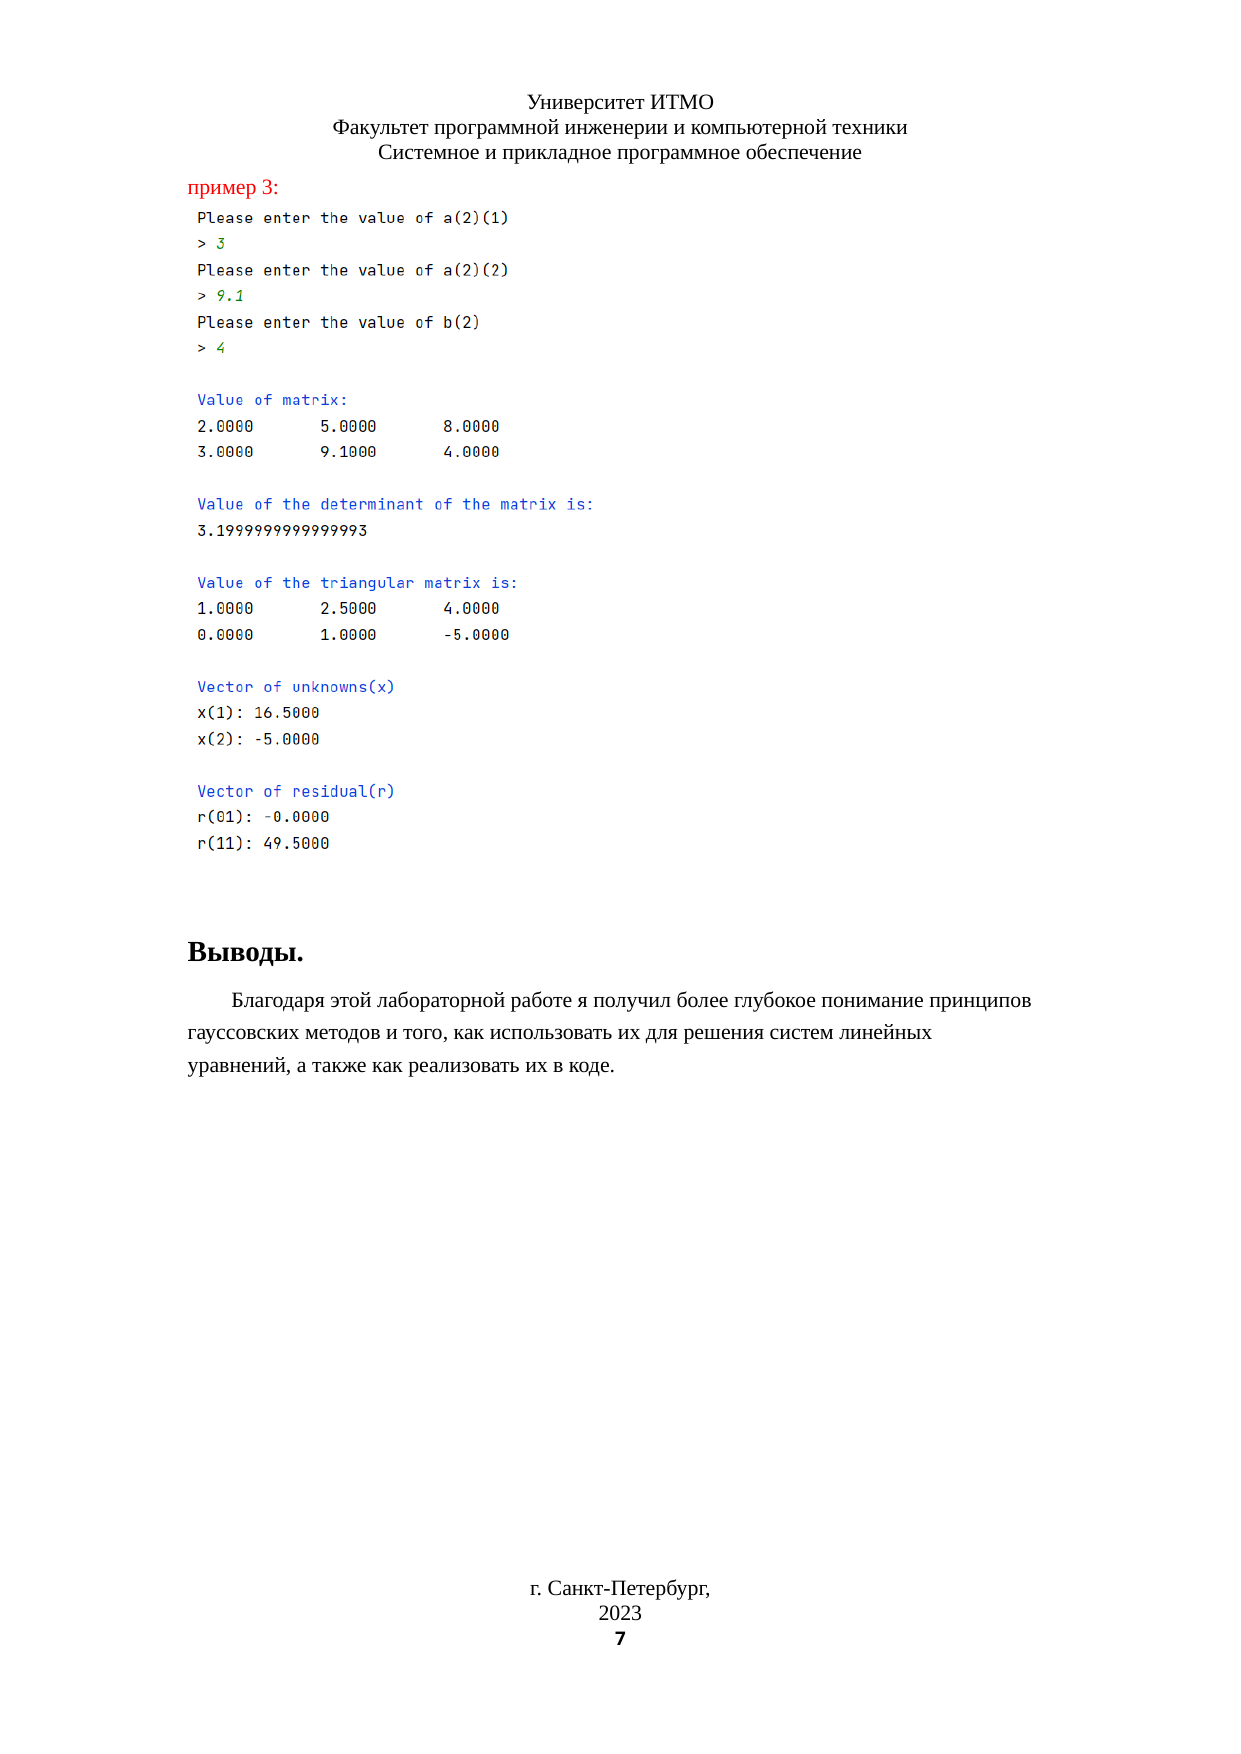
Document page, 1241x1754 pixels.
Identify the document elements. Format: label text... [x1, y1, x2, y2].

text Благодаря этой лабораторной работе я получил более глубокое понимание принципов гауссовских методов и того, как использовать их для решения систем линейных уравнений, а также как реализовать их в коде. [187, 983, 1042, 1081]
picture [187, 203, 657, 871]
text Выводы. [187, 918, 1042, 983]
text пример 3: [187, 171, 1053, 203]
